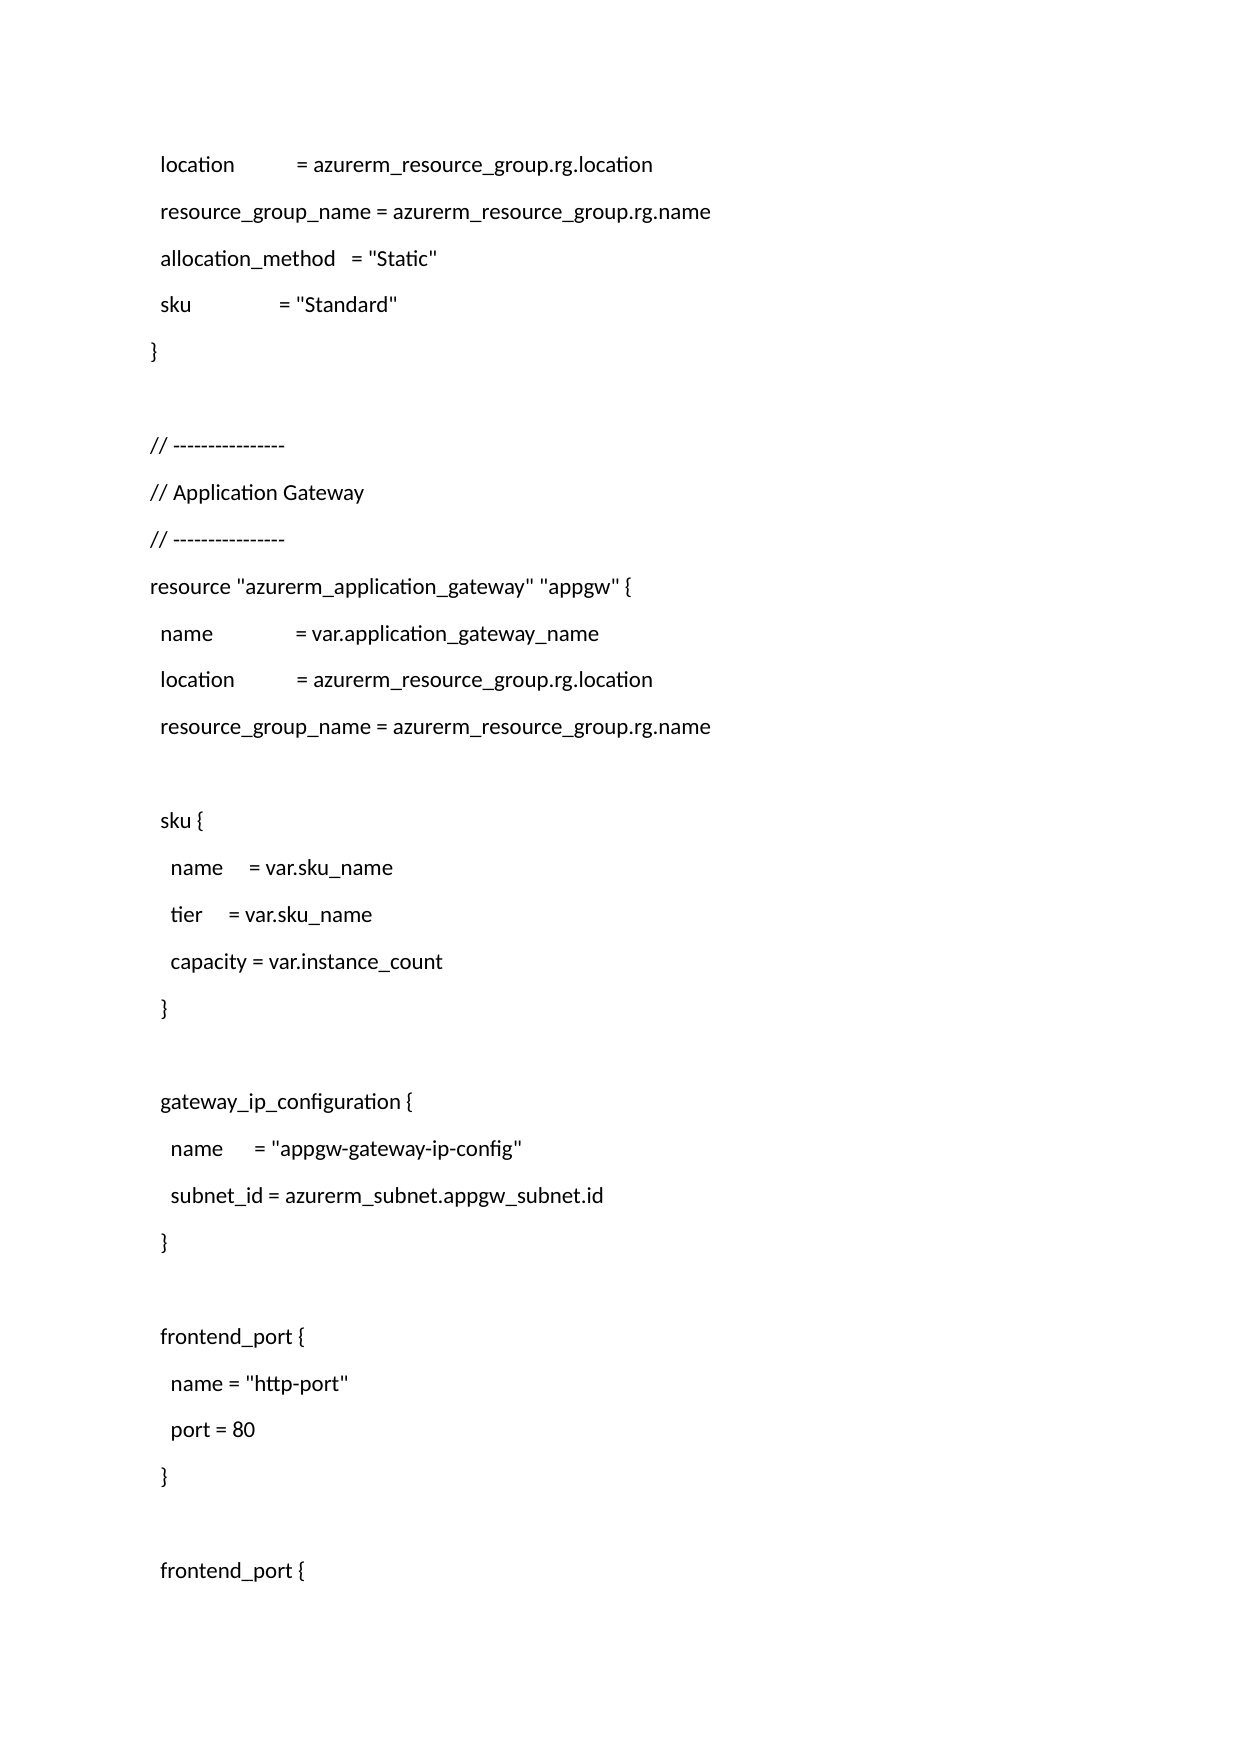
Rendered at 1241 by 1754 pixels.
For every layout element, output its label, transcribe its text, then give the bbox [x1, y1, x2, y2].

text resource "azurerm_application_gateway" "appgw" { [150, 572, 1090, 600]
text } [150, 337, 1090, 366]
text resource_group_name = azurerm_resource_group.rg.name [150, 197, 1090, 225]
text name = "http-port" [150, 1369, 1090, 1397]
text location = azurerm_resource_group.rg.location [150, 150, 1090, 178]
text frontend_port { [150, 1556, 1090, 1584]
text // ---------------- [150, 525, 1090, 553]
text // Application Gateway [150, 478, 1090, 506]
text sku { [150, 806, 1090, 834]
text tier = var.sku_name [150, 900, 1090, 928]
text } [150, 1462, 1090, 1491]
text gateway_ip_configuration { [150, 1087, 1090, 1116]
text resource_group_name = azurerm_resource_group.rg.name [150, 712, 1090, 741]
text location = azurerm_resource_group.rg.location [150, 666, 1090, 694]
text port = 80 [150, 1416, 1090, 1444]
text } [150, 994, 1090, 1022]
text } [150, 1228, 1090, 1256]
text name = var.application_gateway_name [150, 619, 1090, 647]
text subnet_id = azurerm_subnet.appgw_subnet.id [150, 1181, 1090, 1209]
text // ---------------- [150, 431, 1090, 459]
text capacity = var.instance_count [150, 947, 1090, 975]
text frontend_port { [150, 1322, 1090, 1350]
text name = var.sku_name [150, 853, 1090, 881]
text allocation_method = "Static" [150, 244, 1090, 272]
text name = "appgw-gateway-ip-config" [150, 1134, 1090, 1162]
text sku = "Standard" [150, 291, 1090, 319]
